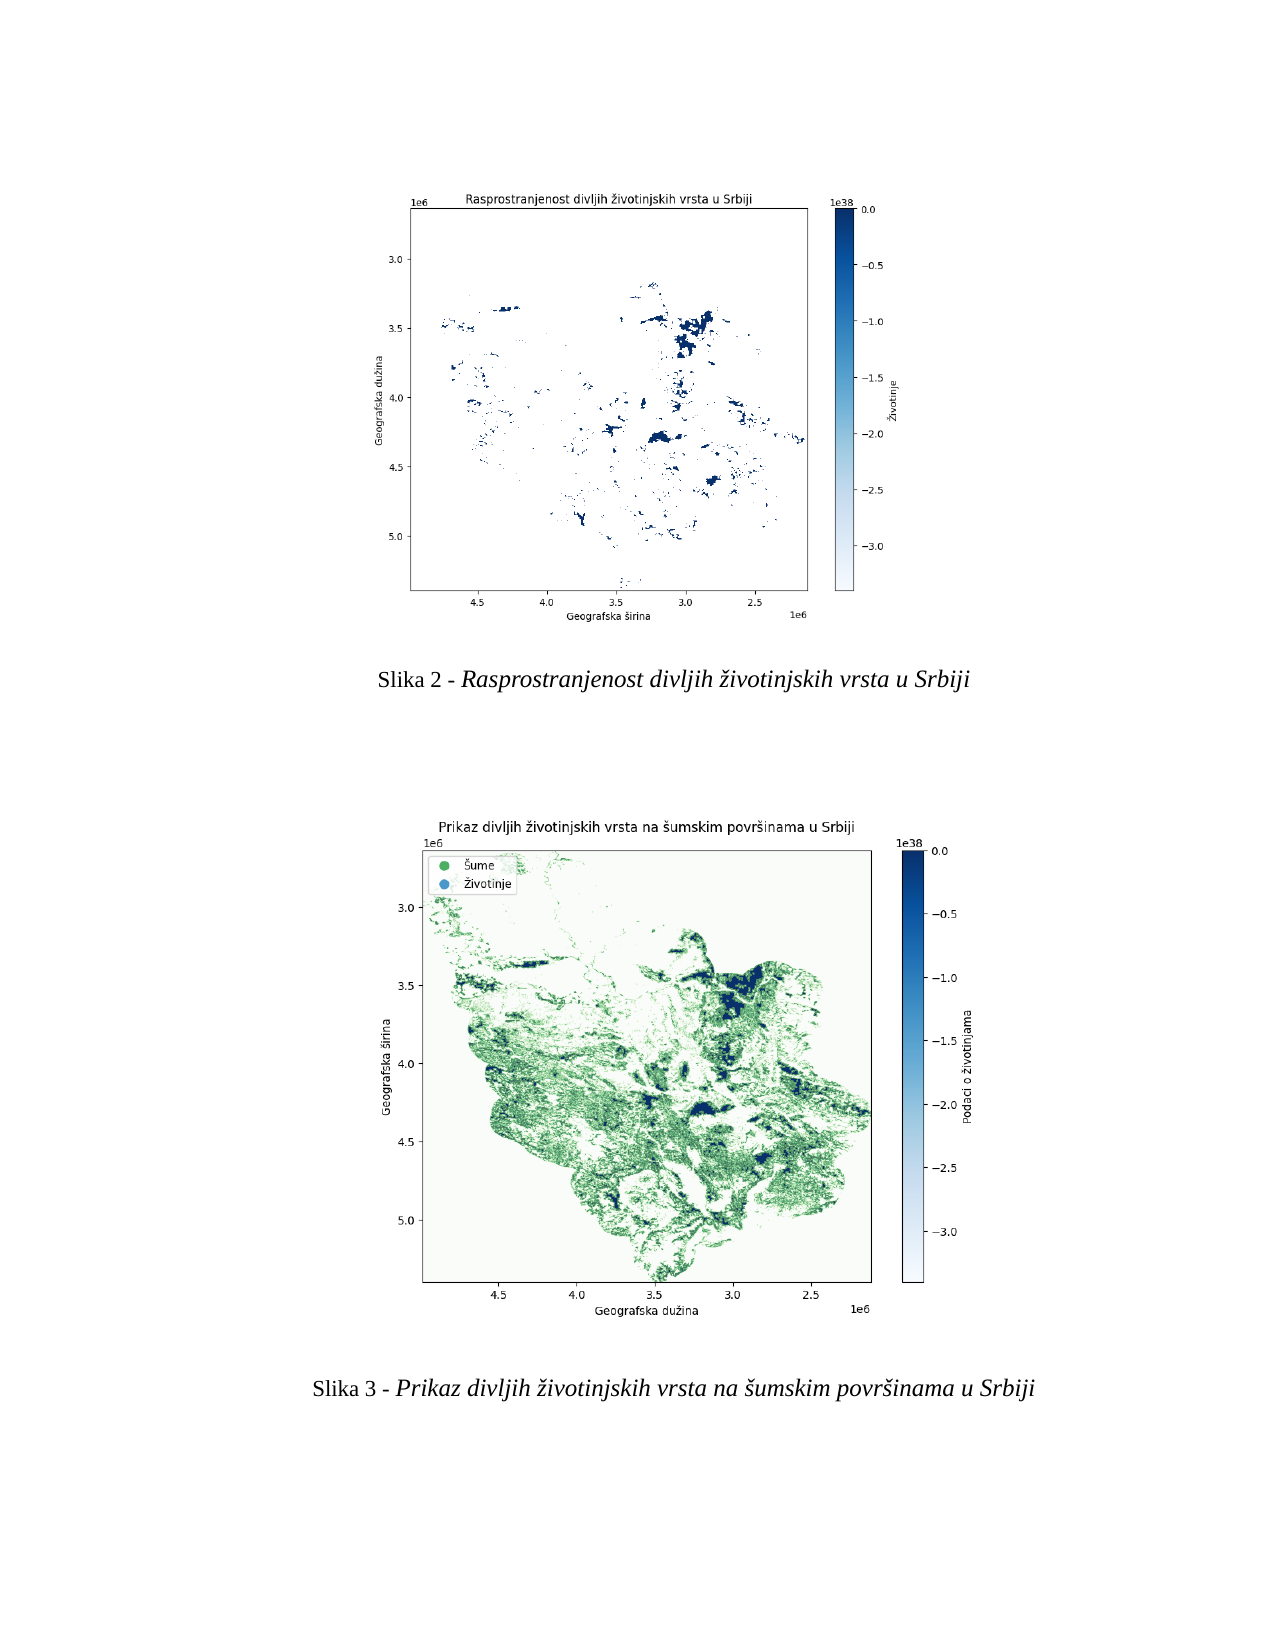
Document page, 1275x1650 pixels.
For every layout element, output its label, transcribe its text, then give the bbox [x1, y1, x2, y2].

picture [276, 783, 1074, 1343]
text Slika 3 - Prikaz divljih životinjskih vrsta na šumskim površinama u Srbiji [150, 1373, 1125, 1402]
picture [291, 150, 984, 645]
text Slika 2 - Rasprostranjenost divljih životinjskih vrsta u Srbiji [150, 664, 1125, 692]
